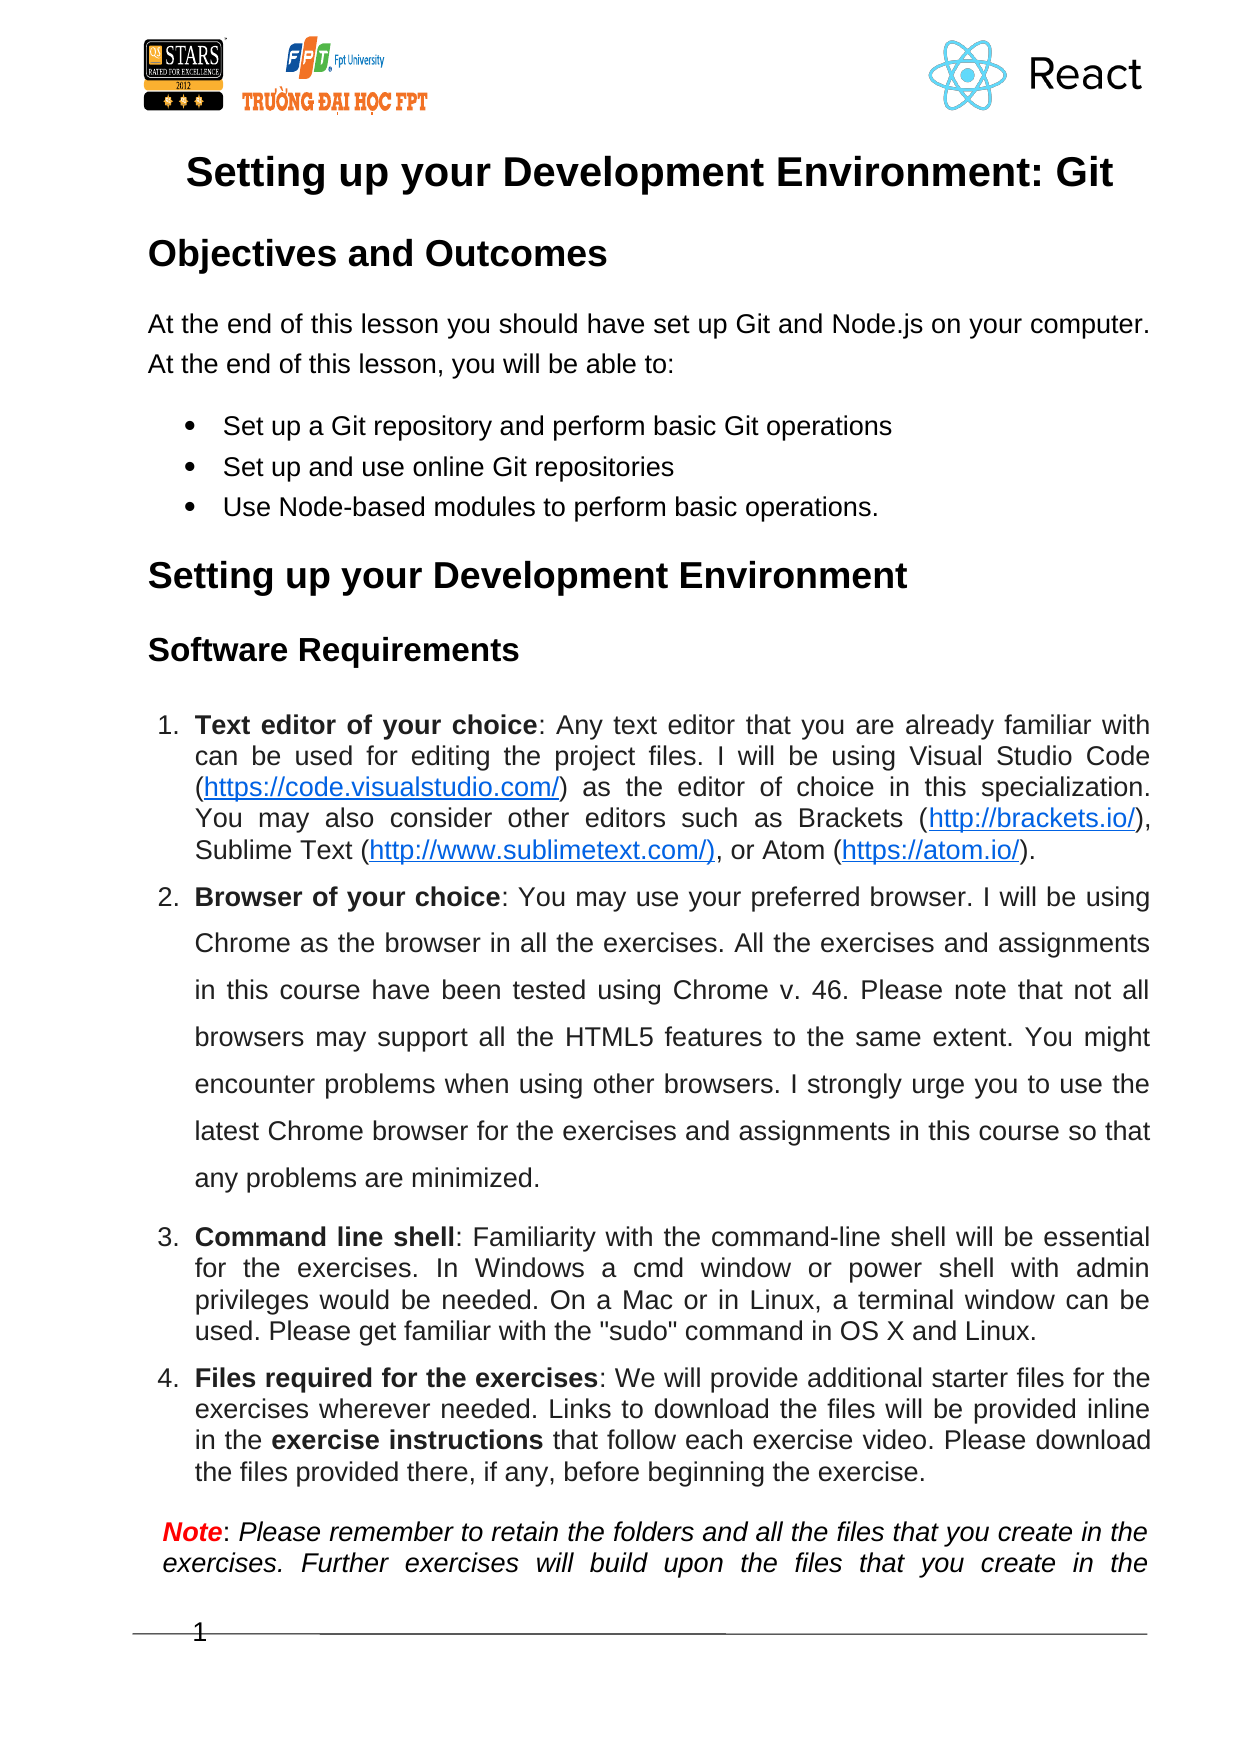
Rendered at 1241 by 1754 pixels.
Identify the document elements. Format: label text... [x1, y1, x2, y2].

list Browser of your choice: You may use your preferred browser. I will be using Chrome as the browser in all the exercises. All the exercises and assignments in this course have been tested using Chrome v. 46. Please note that not all browsers may support all the HTML5 features to the same extent. You might encounter problems when using other browsers. I strongly urge you to use the latest Chrome browser for the exercises and assignments in this course so that any problems are minimized. [157, 881, 1152, 1193]
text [162, 1516, 1152, 1578]
list Set up a Git repository and perform basic Git operations [185, 410, 1152, 441]
text Setting up your Development Environment [148, 553, 1152, 596]
text Objectives and Outcomes [148, 231, 1152, 274]
text Setting up your Development Environment: Git [148, 148, 1152, 196]
text At the end of this lesson you should have set up Git and Node.js on your computer. At the end of this lesson, you will be able to: [148, 308, 1152, 379]
list Text editor of your choice: Any text editor that you are already familiar with can be used for editing the project files. I will be using Visual Studio Code (https://code.visualstudio.com/) as the editor of choice in this specialization. You may also consider other editors such as Brackets (http://brackets.io/), Sublime Text (http://www.sublimetext.com/), or Atom (https://atom.io/). [157, 709, 1152, 865]
list Files required for the exercises: We will provide additional starter files for the exercises wherever needed. Links to download the files will be provided inline in the exercise instructions that follow each exercise video. Please download the files provided there, if any, before beginning the exercise. [157, 1362, 1152, 1487]
list Use Node-based modules to perform basic operations. [185, 491, 1152, 523]
picture [918, 40, 1176, 111]
list Set up and use online Git repositories [185, 451, 1152, 482]
text Software Requirements [148, 630, 1152, 668]
list Command line shell: Familiarity with the command-line shell will be essential for the exercises. In Windows a cmd window or power shell with admin privileges would be needed. On a Mac or in Linux, a terminal window can be used. Please get familiar with the "sudo" command in OS X and Linux. [157, 1221, 1152, 1346]
